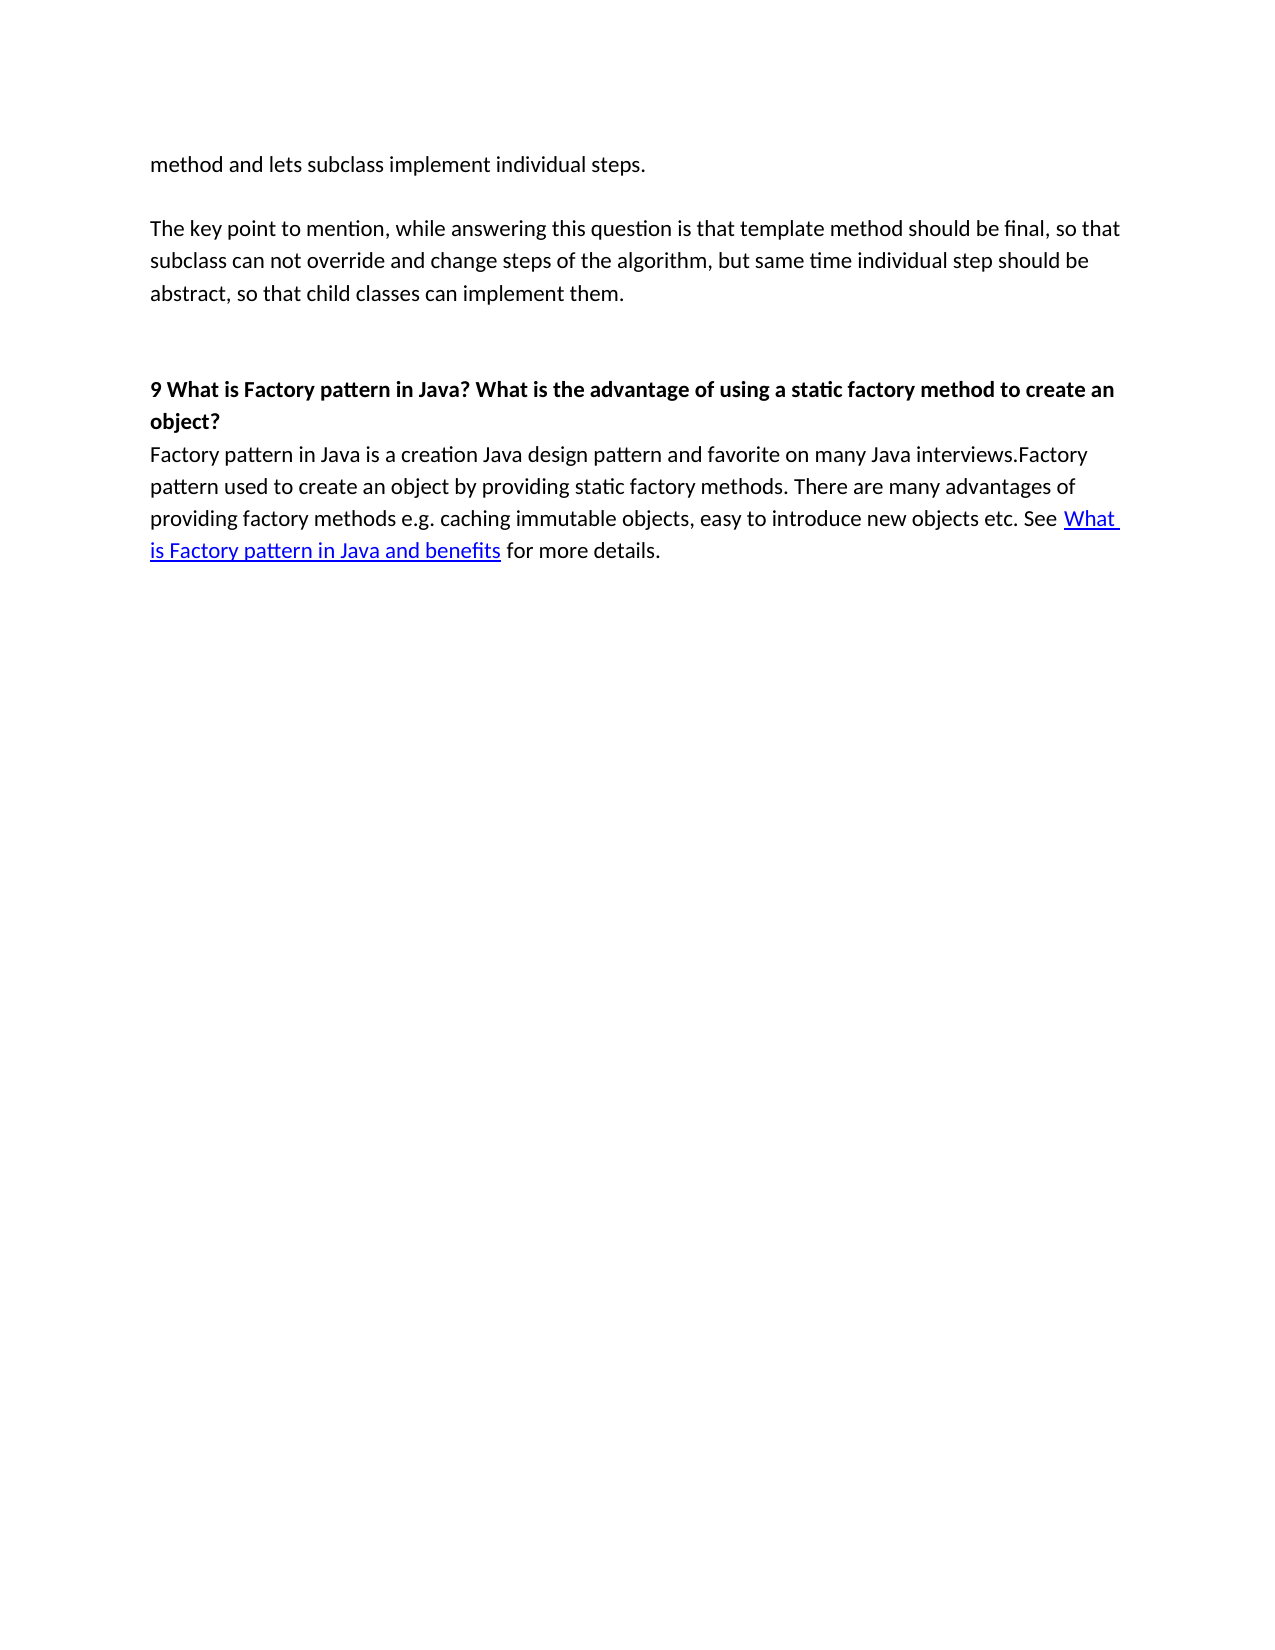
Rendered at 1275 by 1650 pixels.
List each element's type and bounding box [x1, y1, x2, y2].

text [150, 150, 1125, 564]
